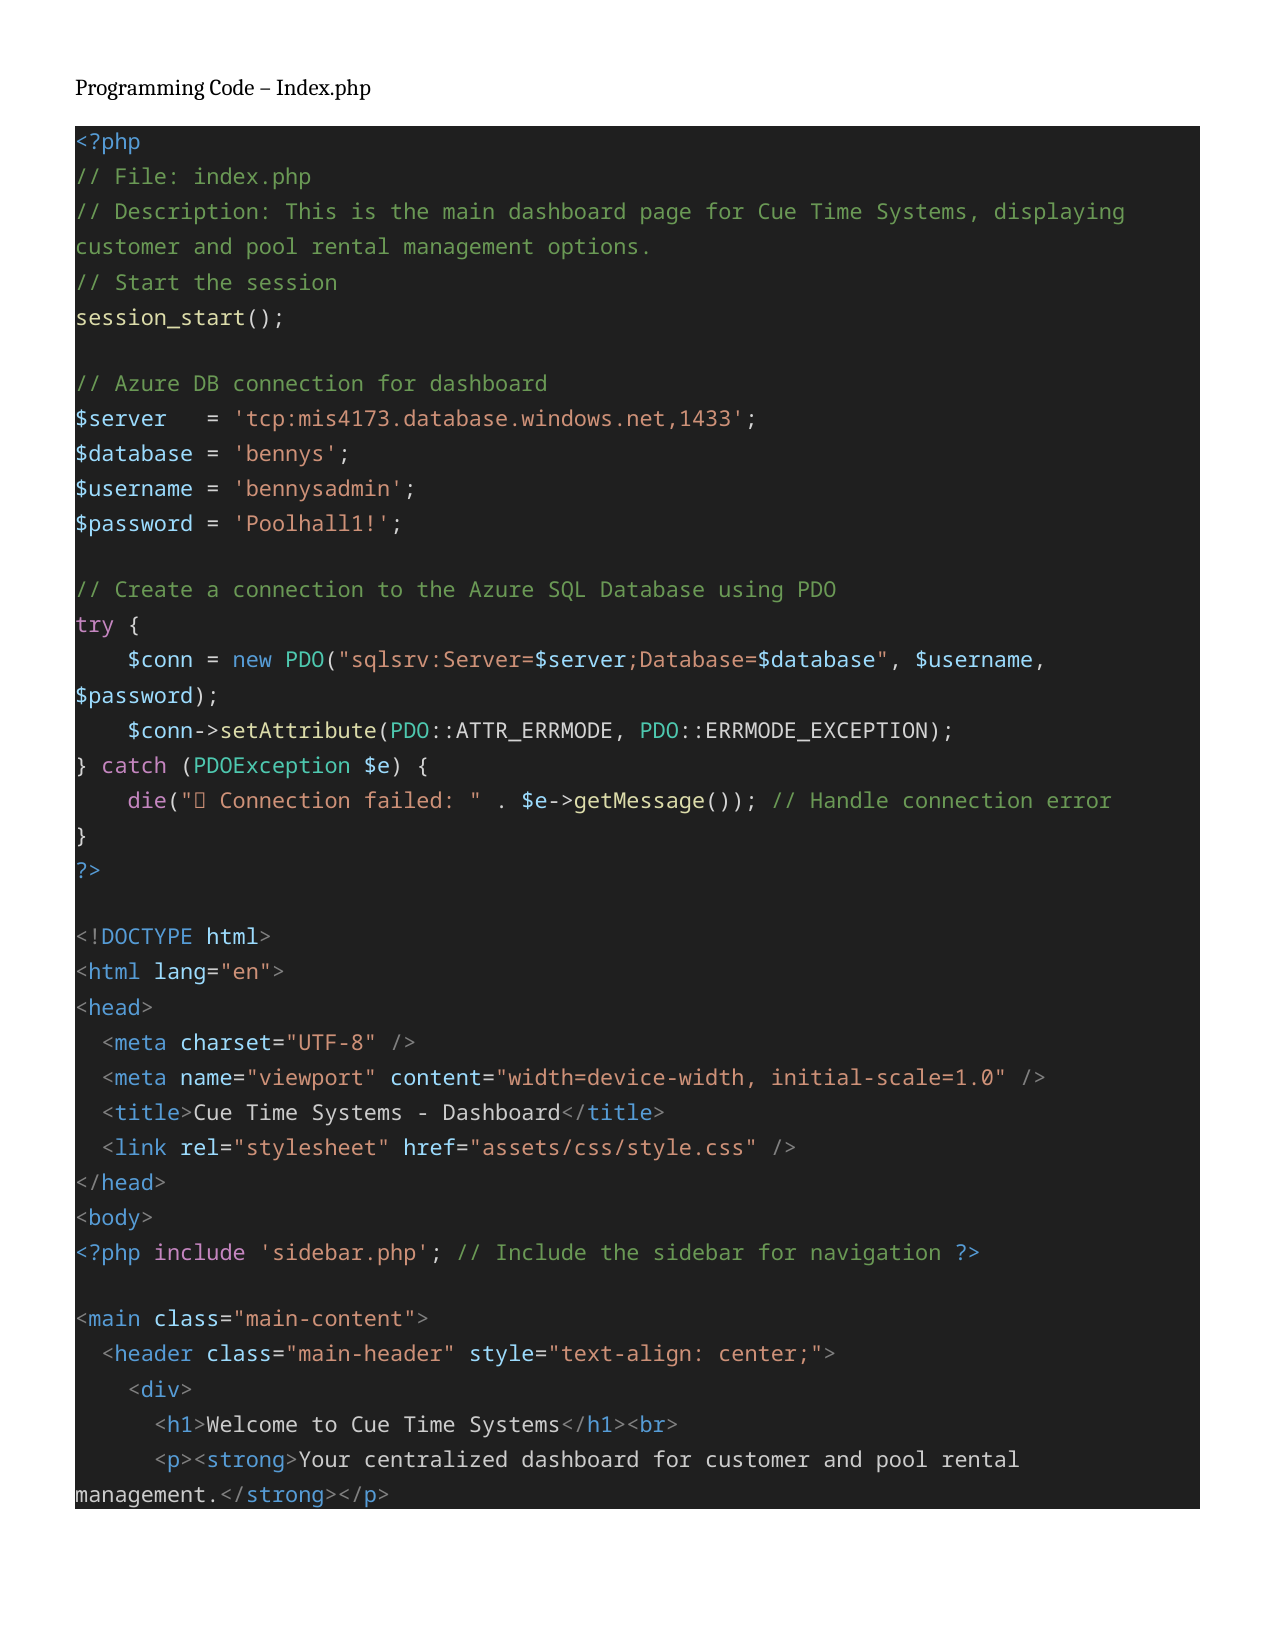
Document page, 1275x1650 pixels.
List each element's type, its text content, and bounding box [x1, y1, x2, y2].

text <!DOCTYPE html> [75, 921, 1200, 951]
text <title>Cue Time Systems - Dashboard</title> [75, 1097, 1200, 1127]
text <h1>Welcome to Cue Time Systems</h1><br> [75, 1409, 1200, 1438]
text <html lang="en"> [75, 956, 1200, 986]
text <header class="main-header" style="text-align: center;"> [75, 1338, 1200, 1368]
text <head> [75, 991, 1200, 1021]
text // Start the session [75, 266, 1200, 296]
text $conn->setAttribute(PDO::ATTR_ERRMODE, PDO::ERRMODE_EXCEPTION); [75, 715, 1200, 744]
text $password = 'Poolhall1!'; [75, 508, 1200, 538]
text // Description: This is the main dashboard page for Cue Time Systems, displaying customer and pool rental management options. [75, 196, 1200, 261]
text Programming Code – Index.php [75, 75, 1200, 101]
text // File: index.php [75, 161, 1200, 191]
text <?php [75, 126, 1200, 156]
text </head> [75, 1167, 1200, 1197]
text <meta name="viewport" content="width=device-width, initial-scale=1.0" /> [75, 1062, 1200, 1091]
text die("❌ Connection failed: " . $e->getMessage()); // Handle connection error [75, 785, 1200, 815]
text <main class="main-content"> [75, 1303, 1200, 1333]
text $username = 'bennysadmin'; [75, 473, 1200, 503]
text <link rel="stylesheet" href="assets/css/style.css" /> [75, 1132, 1200, 1162]
text <?php include 'sidebar.php'; // Include the sidebar for navigation ?> [75, 1237, 1200, 1267]
text try { [75, 609, 1200, 639]
text session_start(); [75, 302, 1200, 331]
text $conn = new PDO("sqlsrv:Server=$server;Database=$database", $username, $password); [75, 644, 1200, 709]
text <div> [75, 1373, 1200, 1403]
text <meta charset="UTF-8" /> [75, 1027, 1200, 1056]
text $server = 'tcp:mis4173.database.windows.net,1433'; [75, 403, 1200, 433]
text } [75, 820, 1200, 850]
text // Azure DB connection for dashboard [75, 368, 1200, 397]
text } catch (PDOException $e) { [75, 750, 1200, 779]
text <body> [75, 1202, 1200, 1232]
text ?> [75, 855, 1200, 885]
text <p><strong>Your centralized dashboard for customer and pool rental management.</strong></p> [75, 1444, 1200, 1509]
text $database = 'bennys'; [75, 438, 1200, 468]
text // Create a connection to the Azure SQL Database using PDO [75, 574, 1200, 604]
